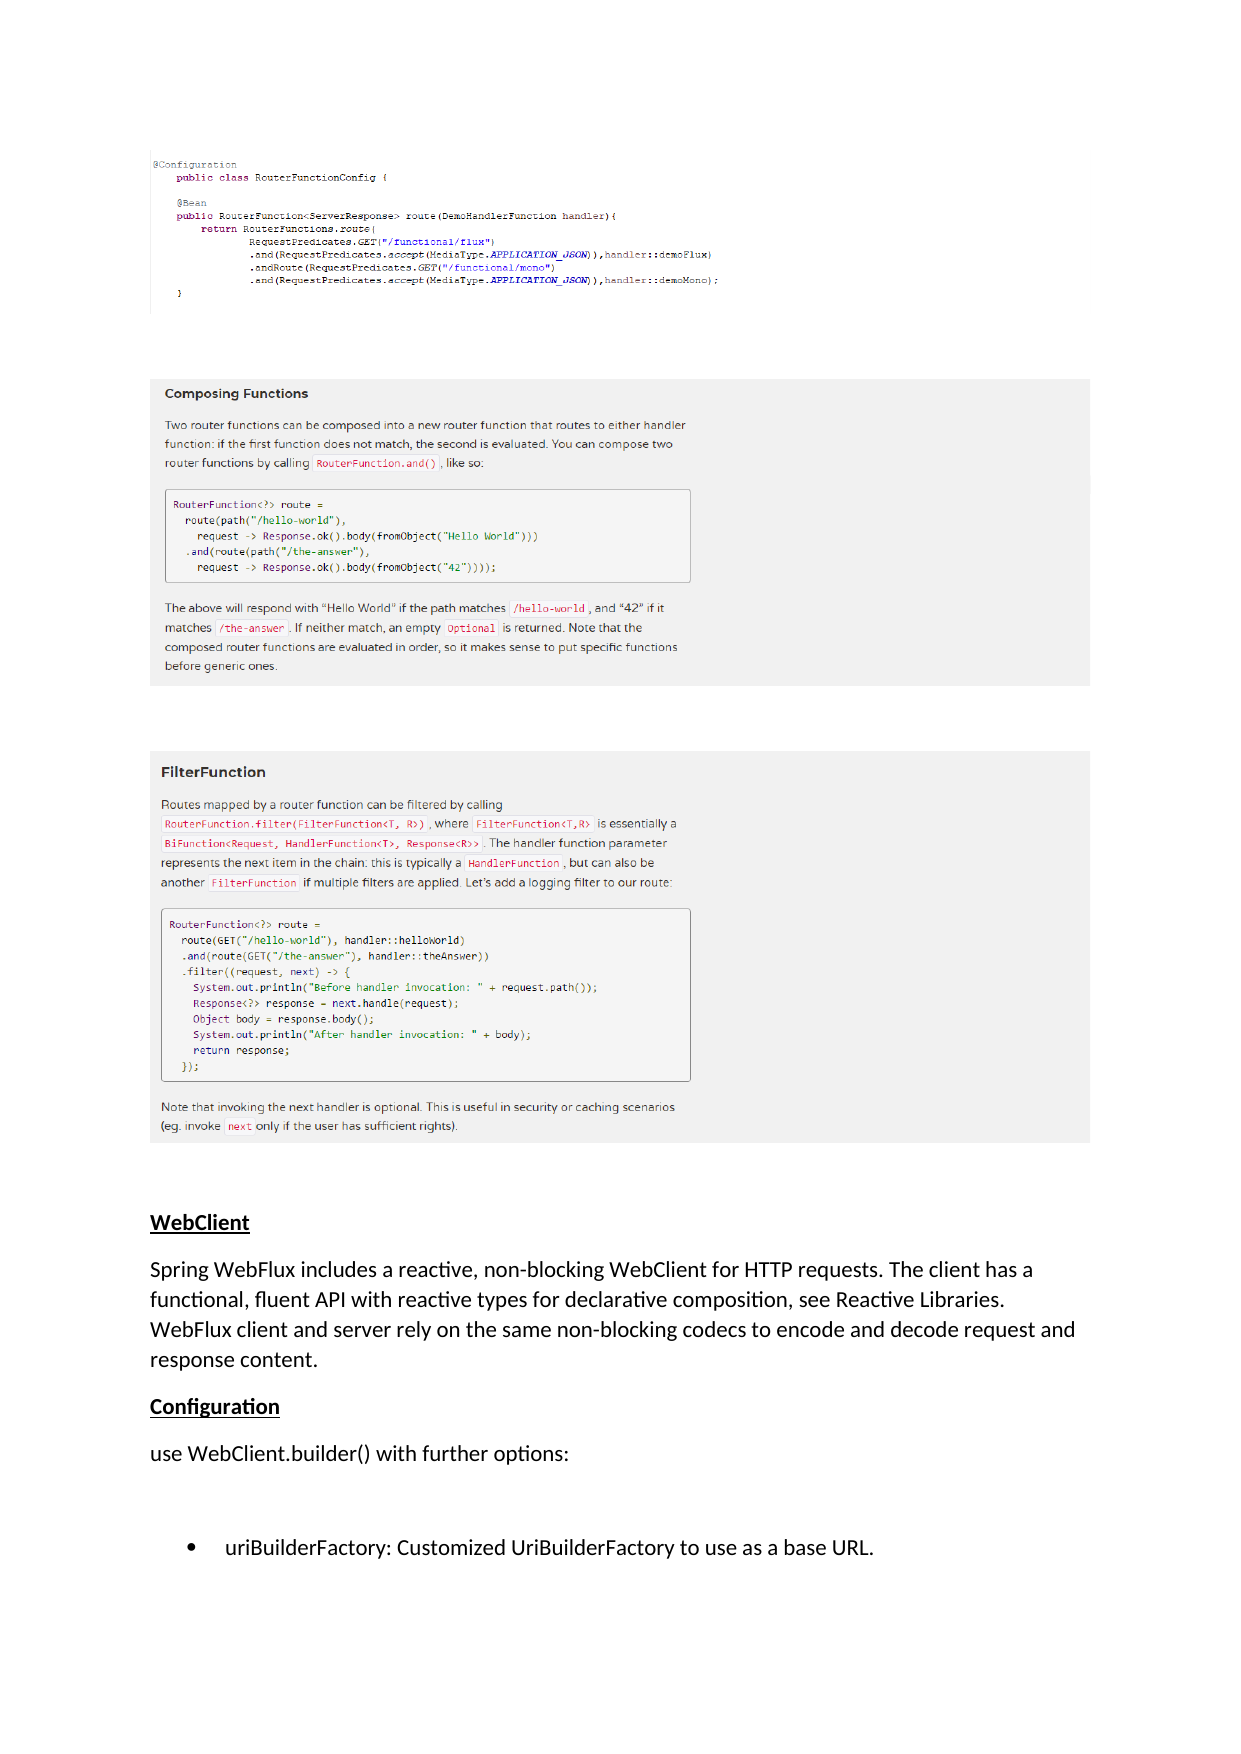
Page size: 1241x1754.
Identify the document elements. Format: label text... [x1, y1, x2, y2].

picture [150, 150, 1091, 314]
picture [150, 751, 1091, 1143]
text Spring WebFlux includes a reactive, non-blocking WebClient for HTTP requests. The client has a functional, fluent API with reactive types for declarative composition, see Reactive Libraries. WebFlux client and server rely on the same non-blocking codecs to encode and decode request and response content. [150, 1255, 1090, 1374]
picture [150, 379, 1091, 686]
list uriBuilderFactory: Customized UriBuilderFactory to use as a base URL. [187, 1533, 1090, 1561]
text use WebClient.builder() with further options: [150, 1439, 1090, 1467]
text WebClient [150, 1208, 1090, 1236]
text Configuration [150, 1392, 1090, 1421]
